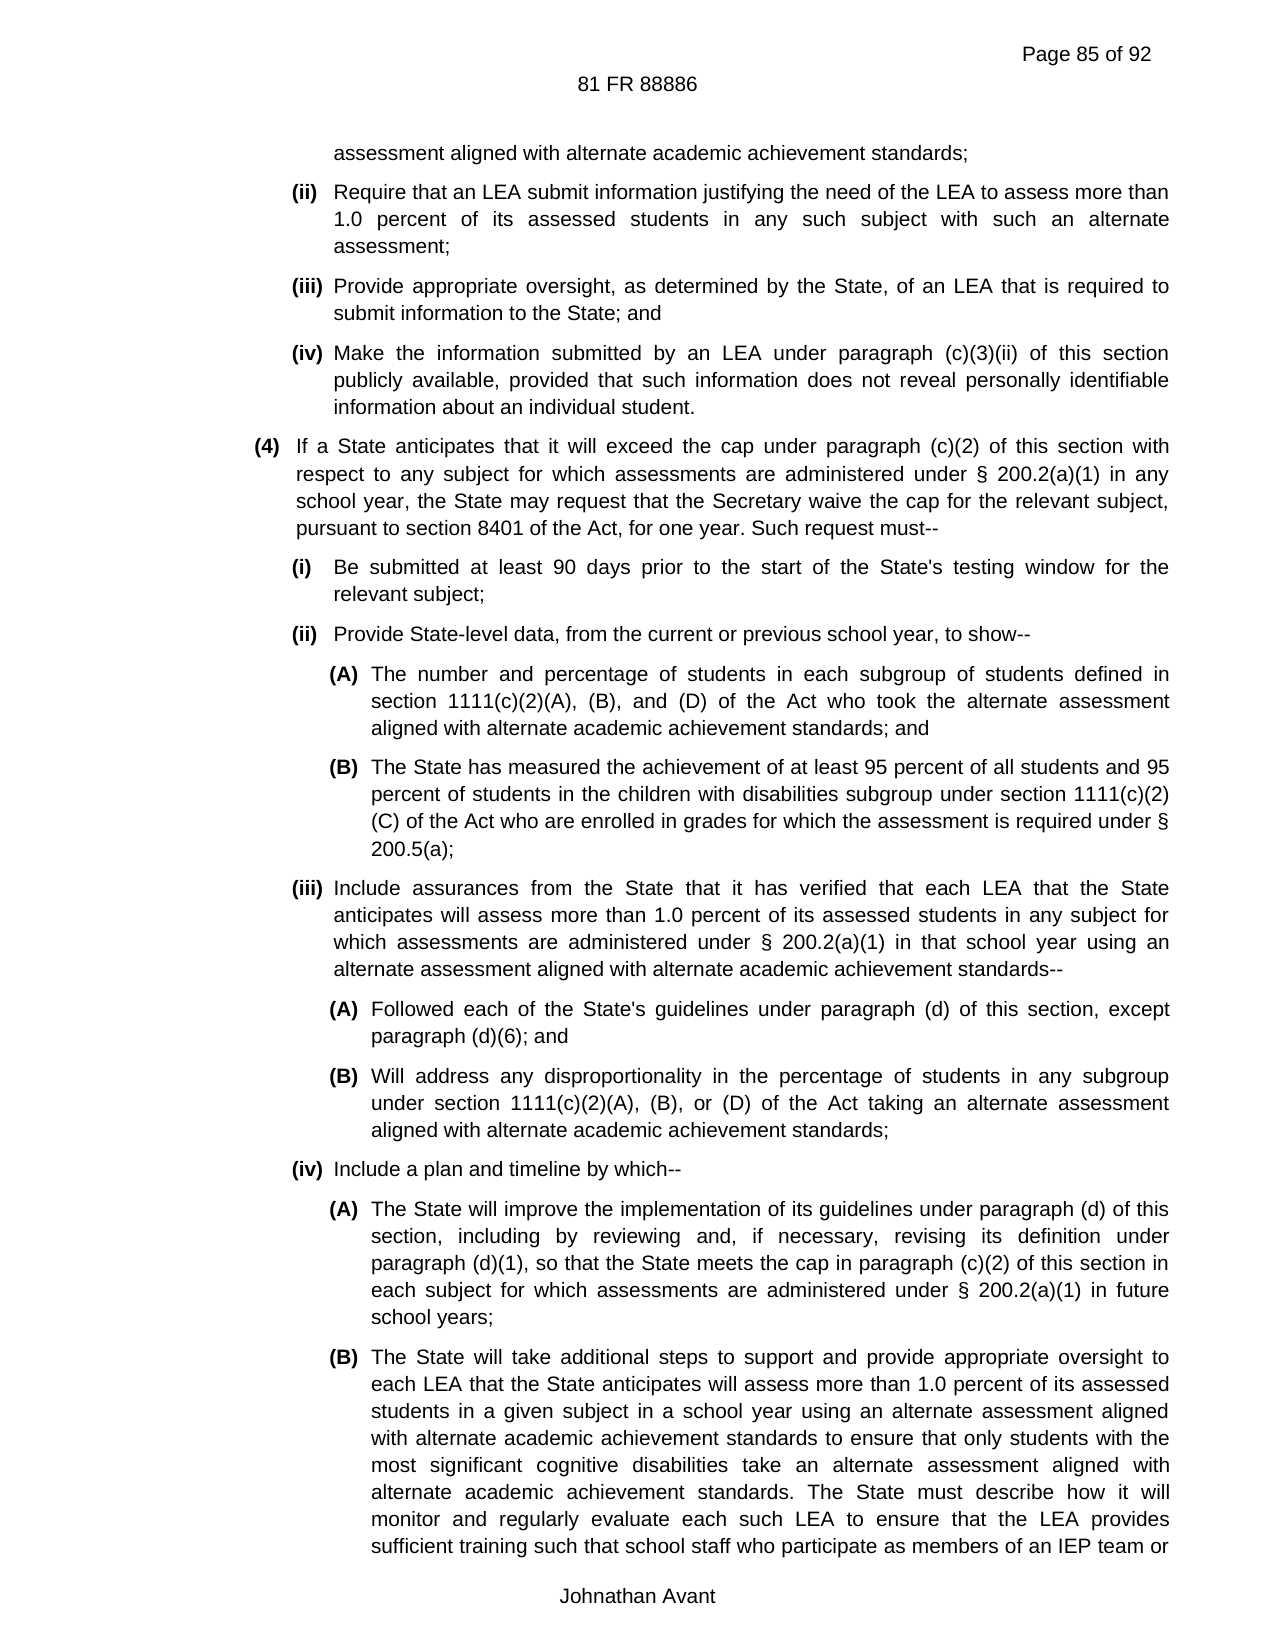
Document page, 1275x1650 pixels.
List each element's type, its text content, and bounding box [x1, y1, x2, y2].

list If a State anticipates that it will exceed the cap under paragraph (c)(2) of this section with respect to any subject for which assessments are administered under § 200.2(a)(1) in any school year, the State may request that the Secretary waive the cap for the relevant subject, pursuant to section 8401 of the Act, for one year. Such request must-- [254, 431, 1171, 539]
list Include assurances from the State that it has verified that each LEA that the State anticipates will assess more than 1.0 percent of its assessed students in any subject for which assessments are administered under § 200.2(a)(1) in that school year using an alternate assessment aligned with alternate academic achievement standards-- [292, 873, 1171, 981]
list Make the information submitted by an LEA under paragraph (c)(3)(ii) of this section publicly available, provided that such information does not reveal personally identifiable information about an individual student. [292, 337, 1171, 419]
list The number and percentage of students in each subgroup of students defined in section 1111(c)(2)(A), (B), and (D) of the Act who took the alternate assessment aligned with alternate academic achievement standards; and [329, 658, 1171, 739]
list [292, 137, 1171, 164]
list Followed each of the State's guidelines under paragraph (d) of this section, except paragraph (d)(6); and [329, 994, 1171, 1048]
list Include a plan and timeline by which-- [292, 1154, 1171, 1181]
list Will address any disproportionality in the percentage of students in any subgroup under section 1111(c)(2)(A), (B), or (D) of the Act taking an alternate assessment aligned with alternate academic achievement standards; [329, 1060, 1171, 1142]
list Provide appropriate oversight, as determined by the State, of an LEA that is required to submit information to the State; and [292, 271, 1171, 325]
list The State has measured the achievement of at least 95 percent of all students and 95 percent of students in the children with disabilities subgroup under section 1111(c)(2)(C) of the Act who are enrolled in grades for which the assessment is required under § 200.5(a); [329, 752, 1171, 860]
list Be submitted at least 90 days prior to the start of the State's testing window for the relevant subject; [292, 552, 1171, 606]
list The State will improve the implementation of its guidelines under paragraph (d) of this section, including by reviewing and, if necessary, revising its definition under paragraph (d)(1), so that the State meets the cap in paragraph (c)(2) of this section in each subject for which assessments are administered under § 200.2(a)(1) in future school years; [329, 1194, 1171, 1329]
list Provide State-level data, from the current or previous school year, to show-- [292, 619, 1171, 646]
list Require that an LEA submit information justifying the need of the LEA to assess more than 1.0 percent of its assessed students in any such subject with such an alternate assessment; [292, 177, 1171, 258]
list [329, 1342, 1171, 1558]
